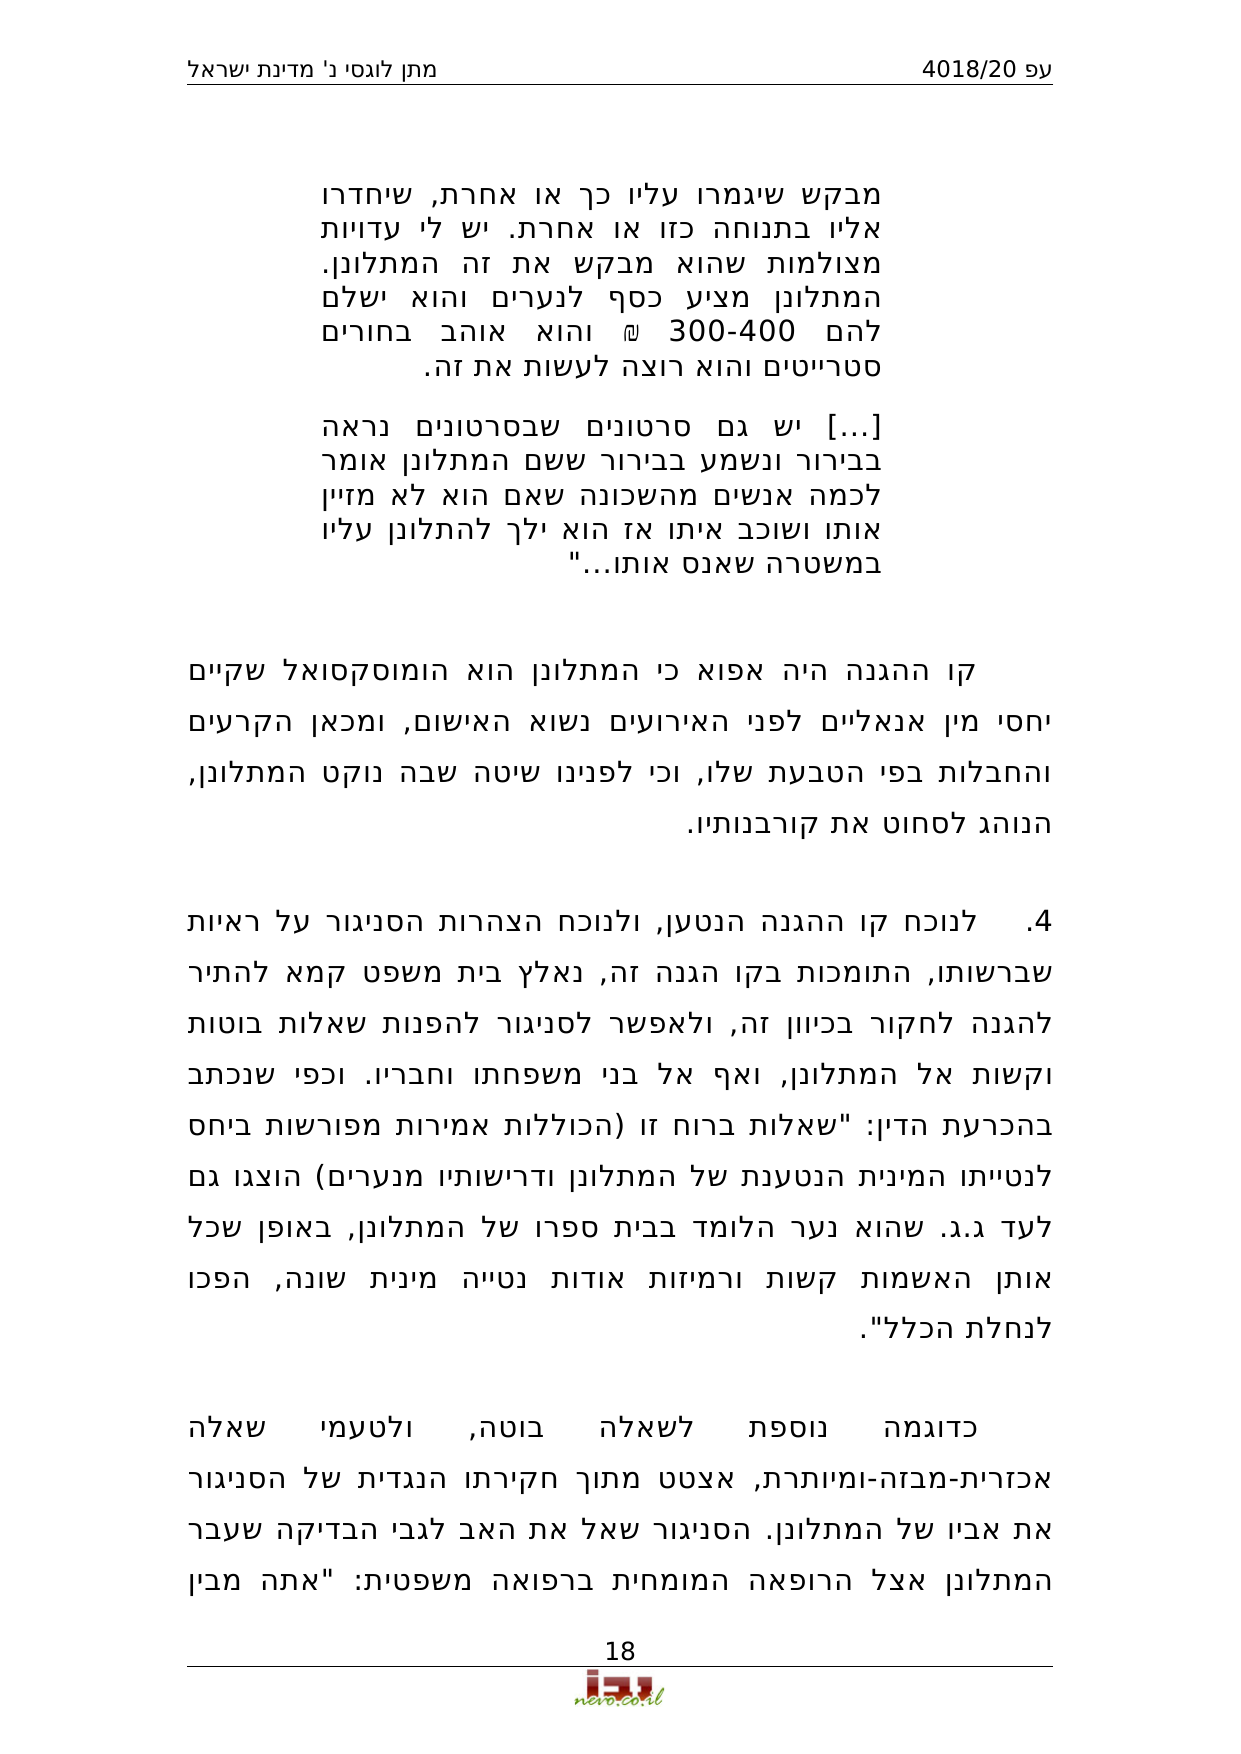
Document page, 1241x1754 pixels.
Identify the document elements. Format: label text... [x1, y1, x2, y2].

text 4. לנוכח קו ההגנה הנטען, ולנוכח הצהרות הסניגור על ראיות שברשותו, התומכות בקו הגנה זה, נאלץ בית משפט קמא להתיר להגנה לחקור בכיוון זה, ולאפשר לסניגור להפנות שאלות בוטות וקשות אל המתלונן, ואף אל בני משפחתו וחבריו. וכפי שנכתב בהכרעת הדין: "שאלות ברוח זו (הכוללות אמירות מפורשות ביחס לנטייתו המינית הנטענת של המתלונן ודרישותיו מנערים) הוצגו גם לעד ג.ג. שהוא נער הלומד בבית ספרו של המתלונן, באופן שכל אותן האשמות קשות ורמיזות אודות נטייה מינית שונה, הפכו לנחלת הכלל". [187, 904, 1053, 1346]
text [187, 1410, 1053, 1598]
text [321, 177, 882, 383]
text קו ההגנה היה אפוא כי המתלונן הוא הומוסקסואל שקיים יחסי מין אנאליים לפני האירועים נשוא האישום, ומכאן הקרעים והחבלות בפי הטבעת שלו, וכי לפנינו שיטה שבה נוקט המתלונן, הנוהג לסחוט את קורבנותיו. [187, 654, 1053, 841]
text [...] יש גם סרטונים שבסרטונים נראה בבירור ונשמע בבירור ששם המתלונן אומר לכמה אנשים מהשכונה שאם הוא לא מזיין אותו ושוכב איתו אז הוא ילך להתלונן עליו במשטרה שאנס אותו..." [321, 409, 882, 581]
picture [574, 1669, 666, 1707]
